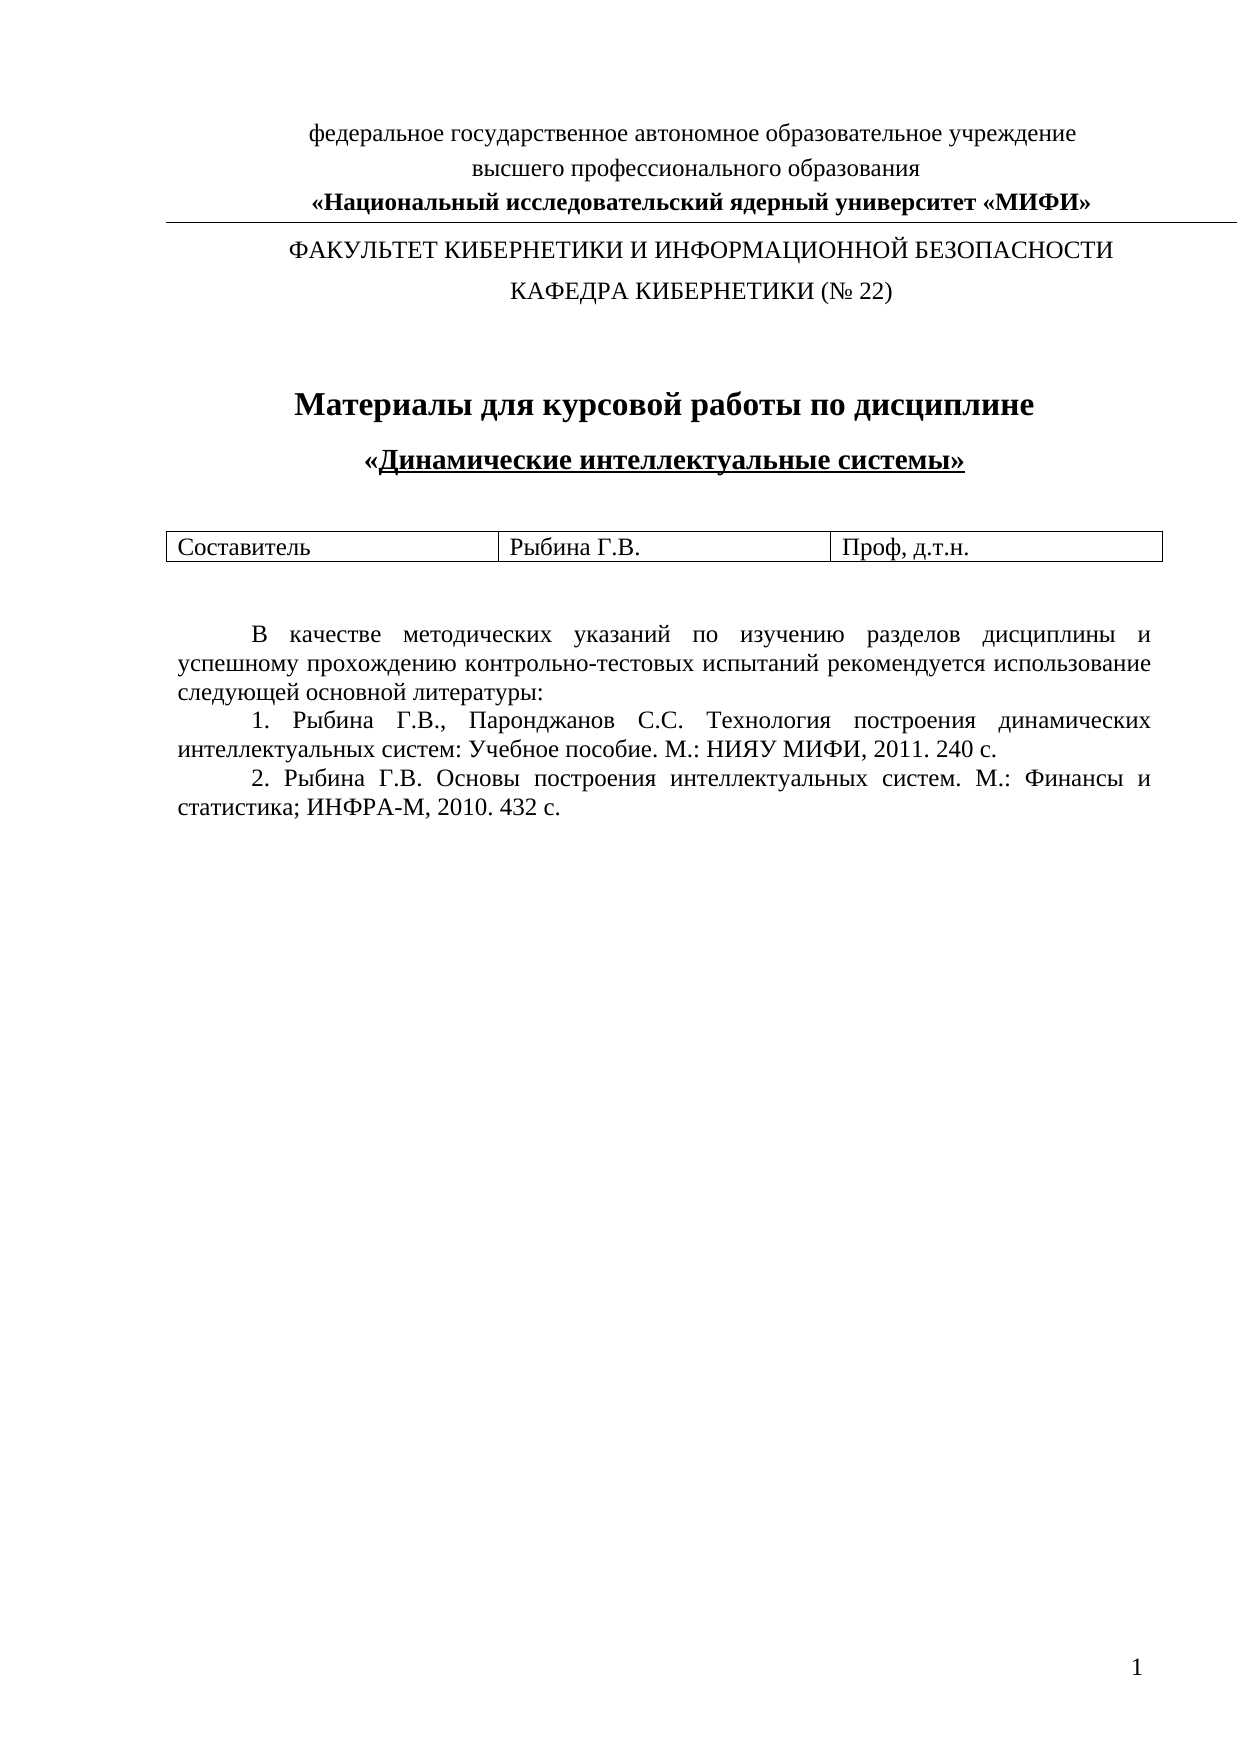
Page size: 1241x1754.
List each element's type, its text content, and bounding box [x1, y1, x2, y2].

text Материалы для курсовой работы по дисциплине [177, 385, 1152, 423]
table_cell КАФЕДРА КИБЕРНЕТИКИ (№ 22) [166, 264, 1237, 318]
table_cell «Национальный исследовательский ядерный университет «МИФИ» [166, 187, 1237, 222]
text 2. Рыбина Г.В. Основы построения интеллектуальных систем. М.: Финансы и статистика; ИНФРА-М, 2010. 432 c. [177, 763, 1152, 820]
table_header Рыбина Г.В. [499, 532, 830, 561]
table_header Составитель [167, 532, 498, 561]
table_cell ФАКУЛЬТЕТ КИБЕРНЕТИКИ И ИНФОРМАЦИОННОЙ БЕЗОПАСНОСТИ [166, 223, 1237, 264]
table_header федеральное государственное автономное образовательное учреждение высшего профессионального образования [166, 118, 1237, 187]
text В качестве методических указаний по изучению разделов дисциплины и успешному прохождению контрольно-тестовых испытаний рекомендуется использование следующей основной литературы: [177, 619, 1152, 705]
table_header Проф, д.т.н. [831, 532, 1162, 561]
text «Динамические интеллектуальные системы» [177, 442, 1152, 476]
text 1. Рыбина Г.В., Паронджанов С.С. Технология построения динамических интеллектуальных систем: Учебное пособие. М.: НИЯУ МИФИ, 2011. 240 с. [177, 705, 1152, 763]
